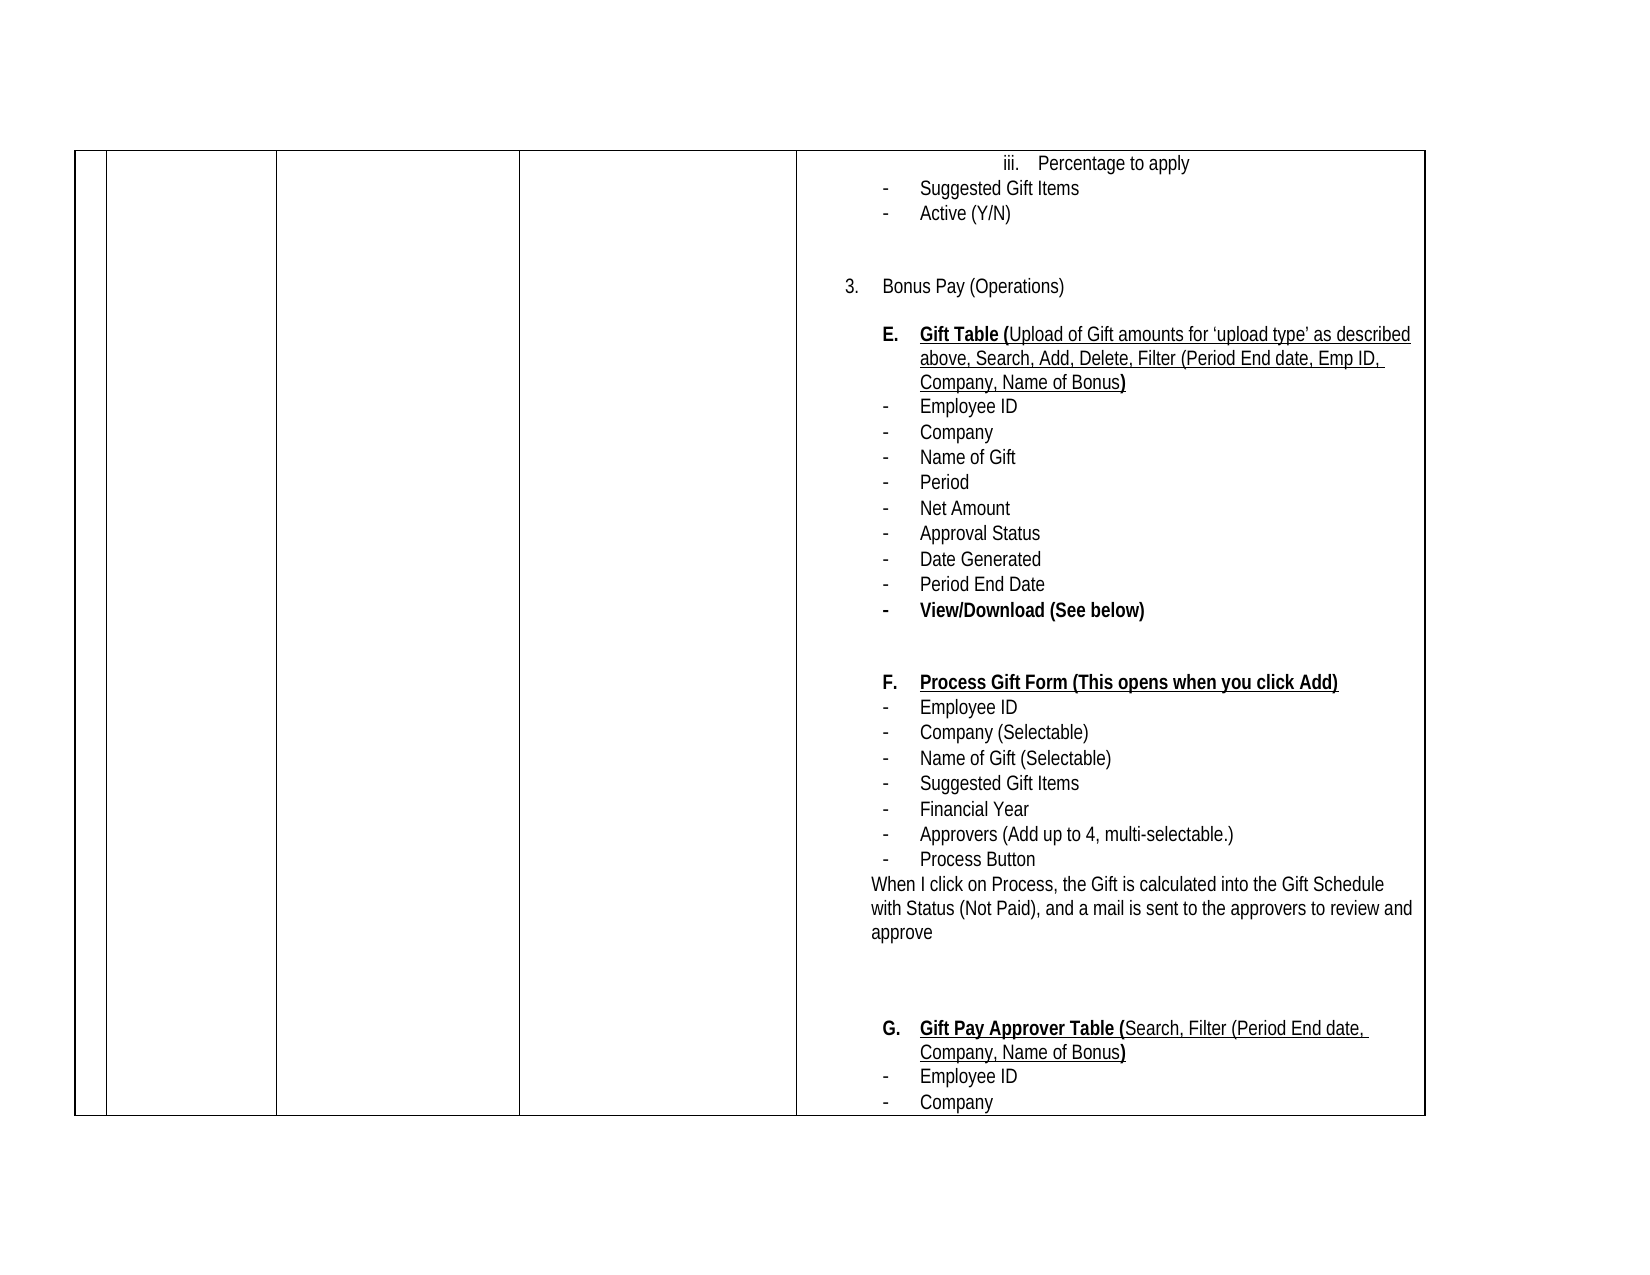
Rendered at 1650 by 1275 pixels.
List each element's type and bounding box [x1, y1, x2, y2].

table_cell [76, 151, 106, 1114]
table_cell [520, 151, 796, 1114]
table_cell [107, 151, 276, 1114]
table_cell [277, 151, 519, 1114]
table_cell [797, 151, 1424, 1114]
